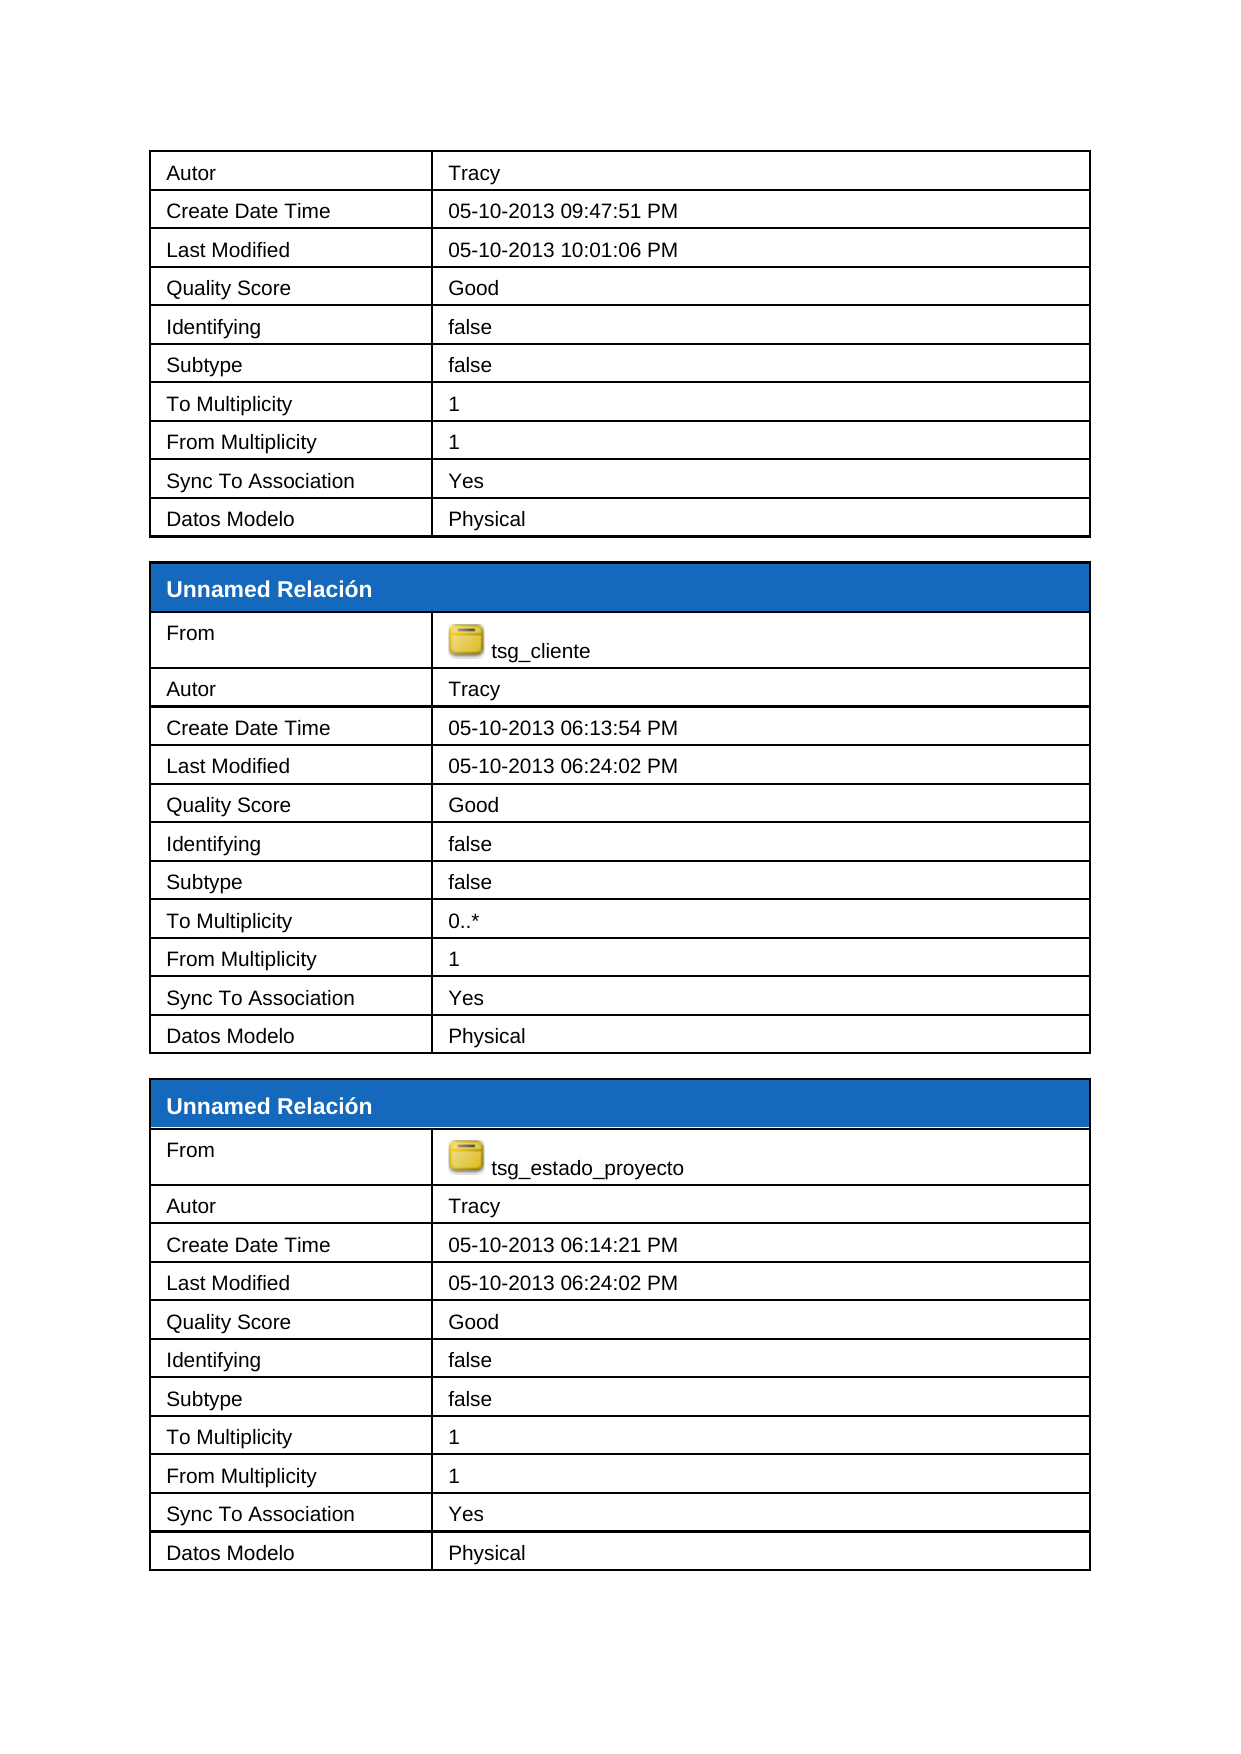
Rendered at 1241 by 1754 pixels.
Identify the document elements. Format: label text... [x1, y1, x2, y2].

table_cell tsg_cliente [433, 613, 1089, 667]
table_cell Quality Score [151, 1301, 431, 1338]
table_cell Tracy [433, 152, 1089, 188]
table_header Unnamed Relación [151, 1080, 1089, 1127]
table_cell Quality Score [151, 268, 431, 304]
table_cell false [433, 823, 1089, 859]
table_cell Physical [433, 1016, 1089, 1052]
table_cell 05-10-2013 06:24:02 PM [433, 746, 1089, 782]
table_cell From Multiplicity [151, 422, 431, 458]
picture [448, 1137, 485, 1175]
picture [448, 621, 485, 659]
table_cell Last Modified [151, 746, 431, 782]
table_cell Yes [433, 460, 1089, 497]
table_cell 1 [433, 939, 1089, 975]
table_cell From [151, 1130, 431, 1183]
table_cell false [433, 345, 1089, 381]
table_cell 05-10-2013 06:24:02 PM [433, 1263, 1089, 1299]
table_cell Autor [151, 152, 431, 188]
table_cell tsg_estado_proyecto [433, 1130, 1089, 1183]
table_cell false [433, 1378, 1089, 1415]
table_cell 1 [433, 1417, 1089, 1453]
table_cell To Multiplicity [151, 383, 431, 420]
table_cell Datos Modelo [151, 1016, 431, 1052]
table_cell 05-10-2013 10:01:06 PM [433, 229, 1089, 266]
table_cell Good [433, 785, 1089, 821]
table_cell Sync To Association [151, 977, 431, 1014]
table_cell Create Date Time [151, 708, 431, 744]
table_cell 1 [433, 1455, 1089, 1492]
table_cell Identifying [151, 306, 431, 343]
table_cell 05-10-2013 09:47:51 PM [433, 191, 1089, 227]
table_cell From [151, 613, 431, 667]
table_cell 05-10-2013 06:14:21 PM [433, 1224, 1089, 1261]
table_cell 1 [433, 422, 1089, 458]
table_cell 1 [433, 383, 1089, 420]
table_cell Last Modified [151, 1263, 431, 1299]
table_cell Subtype [151, 345, 431, 381]
table_cell false [433, 1340, 1089, 1376]
table_header Unnamed Relación [151, 564, 1089, 611]
table_cell Good [433, 268, 1089, 304]
table_cell To Multiplicity [151, 900, 431, 937]
table_cell Autor [151, 669, 431, 705]
table_cell From Multiplicity [151, 1455, 431, 1492]
table_cell Sync To Association [151, 1494, 431, 1530]
table_cell Last Modified [151, 229, 431, 266]
table_cell Quality Score [151, 785, 431, 821]
table_cell Yes [433, 1494, 1089, 1530]
table_cell To Multiplicity [151, 1417, 431, 1453]
table_cell false [433, 862, 1089, 898]
table_cell From Multiplicity [151, 939, 431, 975]
table_cell Yes [433, 977, 1089, 1014]
table_cell 05-10-2013 06:13:54 PM [433, 708, 1089, 744]
table_cell Good [433, 1301, 1089, 1338]
table_cell Autor [151, 1186, 431, 1222]
table_cell Datos Modelo [151, 1533, 431, 1569]
table_cell Physical [433, 1533, 1089, 1569]
table_cell Subtype [151, 1378, 431, 1415]
table_cell Tracy [433, 1186, 1089, 1222]
table_cell Identifying [151, 1340, 431, 1376]
table_cell Identifying [151, 823, 431, 859]
table_cell Create Date Time [151, 1224, 431, 1261]
table_cell Physical [433, 499, 1089, 535]
table_cell Datos Modelo [151, 499, 431, 535]
table_cell Sync To Association [151, 460, 431, 497]
table_cell 0..* [433, 900, 1089, 937]
table_cell Tracy [433, 669, 1089, 705]
table_cell Subtype [151, 862, 431, 898]
table_cell false [433, 306, 1089, 343]
table_cell Create Date Time [151, 191, 431, 227]
